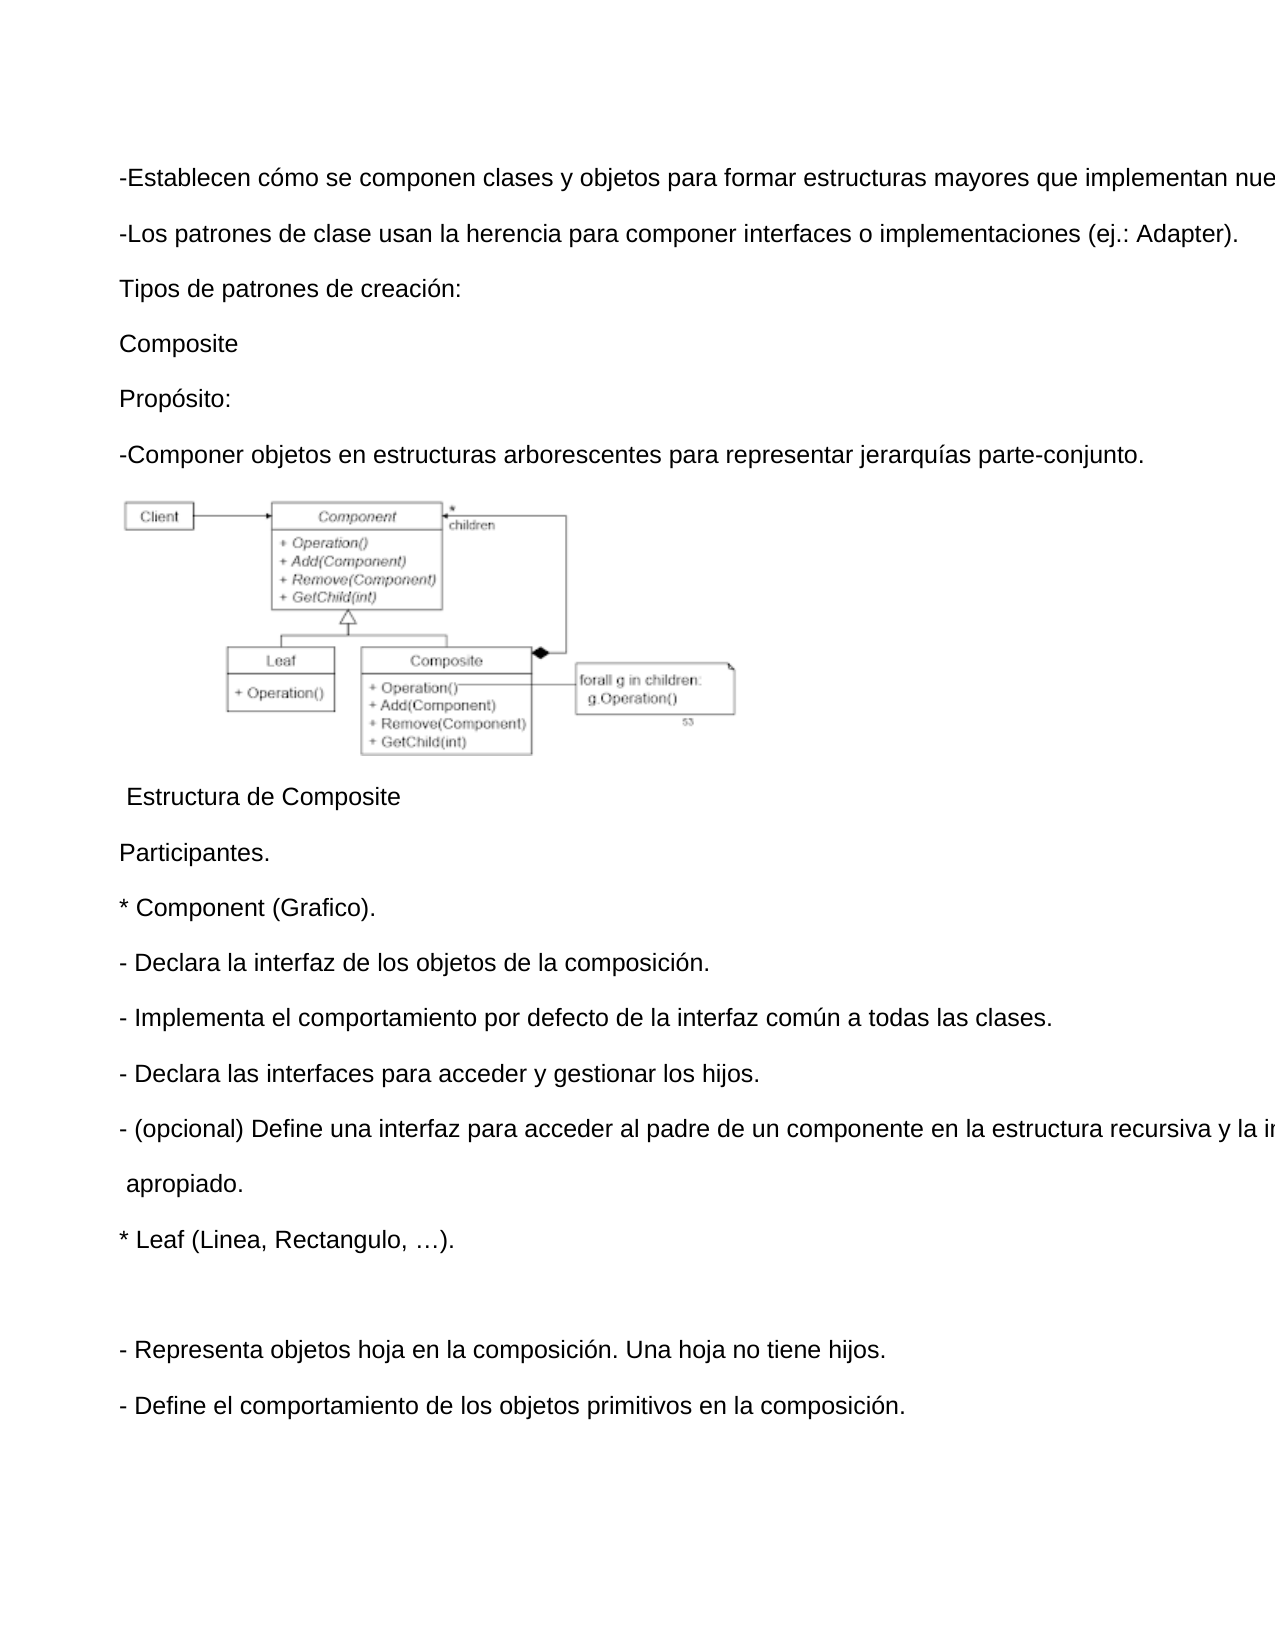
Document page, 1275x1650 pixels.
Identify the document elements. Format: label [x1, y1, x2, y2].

table_header [103, 148, 1275, 1461]
picture [118, 495, 744, 756]
